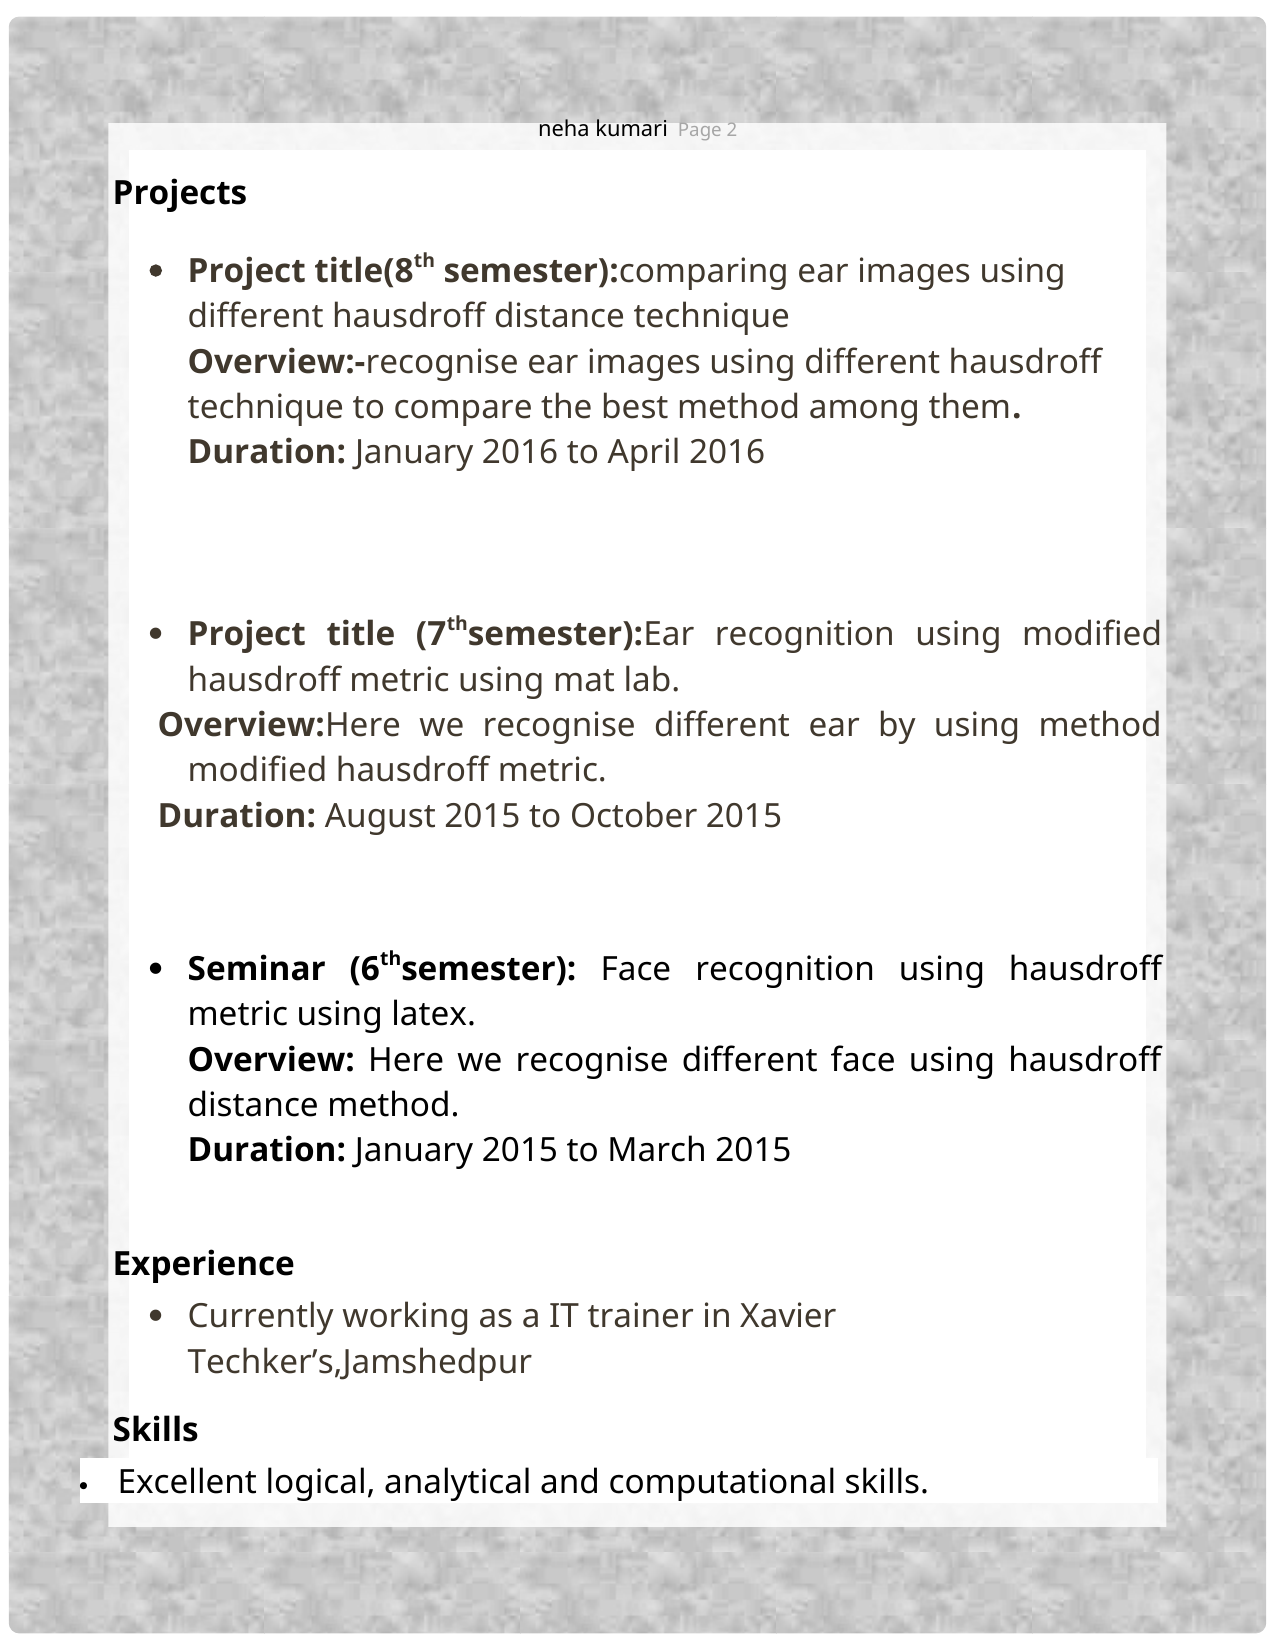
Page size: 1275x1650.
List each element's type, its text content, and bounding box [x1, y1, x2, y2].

picture [8, 16, 1267, 1634]
text Projects [112, 112, 1162, 214]
list Project title(8th semester):comparing ear images using different hausdroff distance technique [150, 247, 1162, 337]
subtitle Experience [112, 1240, 1162, 1285]
subtitle Skills [112, 1406, 1162, 1451]
text Overview: Here we recognise different face using hausdroff distance method. [187, 1035, 1162, 1126]
list Project title (7thsemester):Ear recognition using modified hausdroff metric using mat lab. [150, 610, 1162, 701]
list Duration: January 2016 to April 2016 [187, 428, 1162, 474]
list Duration: August 2015 to October 2015 [157, 792, 1162, 837]
list Overview:Here we recognise different ear by using method modified hausdroff metric. [157, 701, 1162, 792]
list Excellent logical, analytical and computational skills. [80, 1458, 1158, 1503]
list Overview:-recognise ear images using different hausdroff technique to compare the best method among them. [187, 337, 1162, 428]
text Duration: January 2015 to March 2015 [187, 1126, 1162, 1172]
list Currently working as a IT trainer in Xavier Techker’s,Jamshedpur [150, 1292, 1162, 1383]
list Seminar (6thsemester): Face recognition using hausdroff metric using latex. [150, 944, 1162, 1035]
